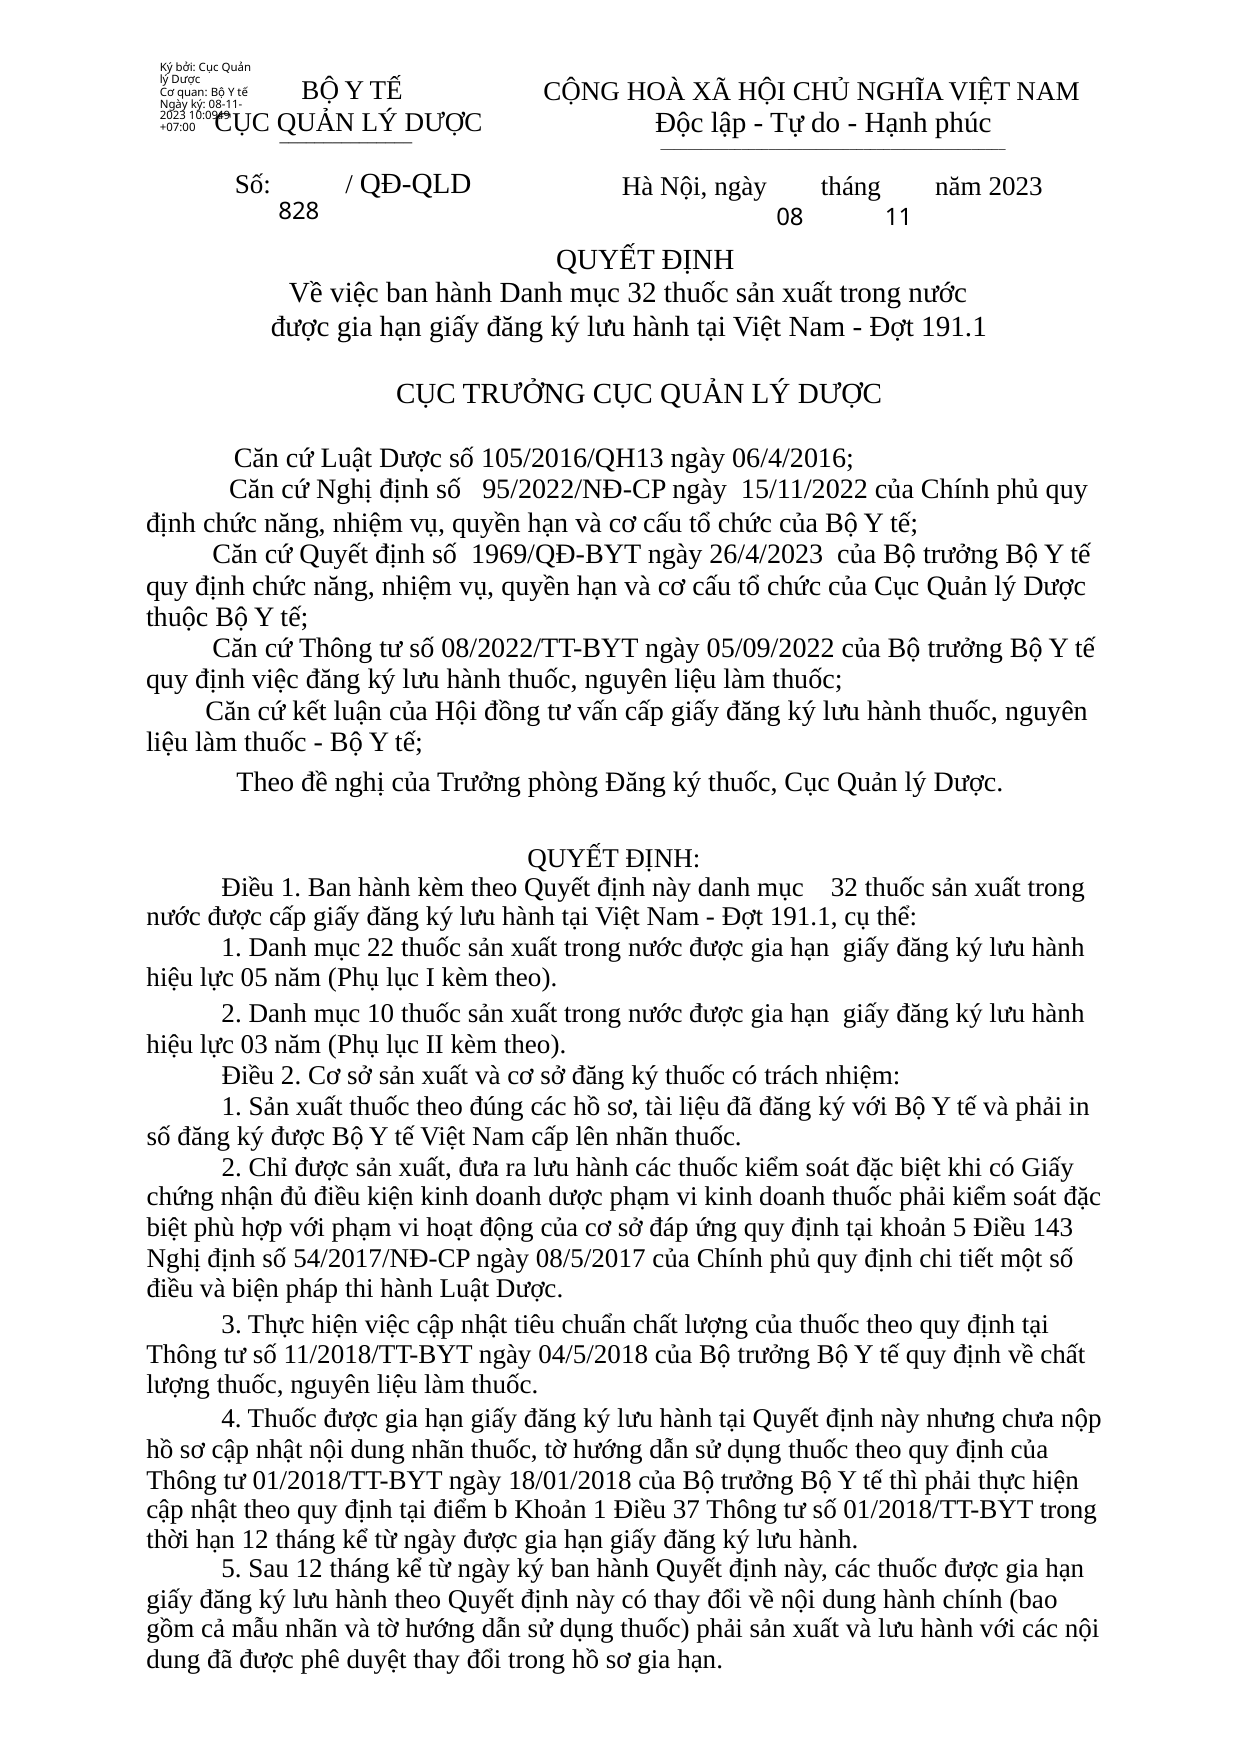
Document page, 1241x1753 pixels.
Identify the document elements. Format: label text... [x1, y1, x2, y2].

text Về việc ban hành Danh mục 32 thuốc sản xuất trong nước [289, 276, 1151, 309]
text điều và biện pháp thi hành Luật Dược. [146, 1274, 1240, 1303]
text Căn cứ kết luận của Hội đồng tư vấn cấp giấy đăng ký lưu hành thuốc, nguyên [205, 695, 1240, 726]
text CỘNG HOÀ XÃ HỘI CHỦ NGHĨA VIỆT NAM [543, 77, 1192, 106]
text 2. Chỉ được sản xuất, đưa ra lưu hành các thuốc kiểm soát đặc biệt khi có Giấy [221, 1151, 1240, 1182]
text Ký bởi: Cục Quản [159, 61, 264, 74]
text Căn cứ Nghị định số 95/2022/NĐ-CP ngày 15/11/2022 của Chính phủ quy [229, 473, 1240, 504]
text Điều 1. Ban hành kèm theo Quyết định này danh mục 32 thuốc sản xuất trong [221, 873, 1240, 902]
text Số: / QĐ-QLD [234, 167, 511, 200]
text hiệu lực 03 năm (Phụ lục II kèm theo). [146, 1028, 1240, 1059]
text gồm cả mẫu nhãn và tờ hướng dẫn sử dụng thuốc) phải sản xuất và lưu hành với các nội [146, 1614, 1240, 1643]
text 828 [278, 200, 511, 224]
text giấy đăng ký lưu hành theo Quyết định này có thay đổi về nội dung hành chính (bao [146, 1583, 1240, 1614]
text Theo đề nghị của Trưởng phòng Đăng ký thuốc, Cục Quản lý Dược. [230, 767, 1122, 798]
text Thông tư số 11/2018/TT-BYT ngày 04/5/2018 của Bộ trưởng Bộ Y tế quy định về chất [146, 1340, 1240, 1369]
text thuộc Bộ Y tế; [146, 601, 1240, 633]
text hiệu lực 05 năm (Phụ lục I kèm theo). [146, 963, 1240, 992]
text định chức năng, nhiệm vụ, quyền hạn và cơ cấu tổ chức của Bộ Y tế; [146, 508, 1240, 539]
text 5. Sau 12 tháng kể từ ngày ký ban hành Quyết định này, các thuốc được gia hạn [221, 1554, 1240, 1583]
text 4. Thuốc được gia hạn giấy đăng ký lưu hành tại Quyết định này nhưng chưa nộp [221, 1403, 1240, 1433]
text hồ sơ cập nhật nội dung nhãn thuốc, tờ hướng dẫn sử dụng thuốc theo quy định của [146, 1433, 1240, 1464]
text QUYẾT ĐỊNH [556, 243, 1151, 276]
text Hà Nội, ngày tháng năm 2023 [622, 172, 1162, 202]
text liệu làm thuốc - Bộ Y tế; [146, 726, 1240, 758]
text 49 [217, 109, 246, 122]
text Căn cứ Quyết định số 1969/QĐ-BYT ngày 26/4/2023 của Bộ trưởng Bộ Y tế [198, 539, 1240, 570]
text Nghị định số 54/2017/NĐ-CP ngày 08/5/2017 của Chính phủ quy định chi tiết một số [146, 1243, 1240, 1274]
text Điều 2. Cơ sở sản xuất và cơ sở đăng ký thuốc có trách nhiệm: [221, 1061, 1240, 1091]
text dung đã được phê duyệt thay đổi trong hồ sơ gia hạn. [146, 1643, 1240, 1675]
text lượng thuốc, nguyên liệu làm thuốc. [146, 1369, 1240, 1400]
text QUYẾT ĐỊNH: [527, 843, 1240, 873]
text chứng nhận đủ điều kiện kinh doanh dược phạm vi kinh doanh thuốc phải kiểm soát đặc [146, 1182, 1240, 1211]
text số đăng ký được Bộ Y tế Việt Nam cấp lên nhãn thuốc. [146, 1122, 1240, 1151]
text Thông tư 01/2018/TT-BYT ngày 18/01/2018 của Bộ trưởng Bộ Y tế thì phải thực hiện [146, 1464, 1240, 1496]
text _______________ [279, 126, 443, 145]
text 3. Thực hiện việc cập nhật tiêu chuẩn chất lượng của thuốc theo quy định tại [221, 1310, 1240, 1340]
text cập nhật theo quy định tại điểm b Khoản 1 Điều 37 Thông tư số 01/2018/TT-BYT trong [146, 1496, 1240, 1525]
text 1. Danh mục 22 thuốc sản xuất trong nước được gia hạn giấy đăng ký lưu hành [221, 932, 1240, 963]
text 08 11 [776, 202, 1162, 231]
text CỤC TRƯỞNG CỤC QUẢN LÝ DƯỢC [396, 378, 979, 410]
text nước được cấp giấy đăng ký lưu hành tại Việt Nam - Đợt 191.1, cụ thể: [146, 902, 1240, 932]
text 2023 10:09: [159, 109, 214, 122]
text Độc lập - Tự do - Hạnh phúc [655, 106, 1192, 139]
text được gia hạn giấy đăng ký lưu hành tại Việt Nam - Đợt 191.1 [271, 309, 1151, 343]
text Căn cứ Luật Dược số 105/2016/QH13 ngày 06/4/2016; [206, 442, 1240, 473]
text Cơ quan: Bộ Y tế [159, 86, 264, 99]
text biệt phù hợp với phạm vi hoạt động của cơ sở đáp ứng quy định tại khoản 5 Điều 143 [146, 1211, 1240, 1243]
text quy định chức năng, nhiệm vụ, quyền hạn và cơ cấu tổ chức của Cục Quản lý Dược [146, 570, 1240, 601]
text quy định việc đăng ký lưu hành thuốc, nguyên liệu làm thuốc; [146, 664, 1240, 695]
text 2. Danh mục 10 thuốc sản xuất trong nước được gia hạn giấy đăng ký lưu hành [221, 998, 1240, 1028]
text BỘ Y TẾ [301, 76, 445, 106]
text 1. Sản xuất thuốc theo đúng các hồ sơ, tài liệu đã đăng ký với Bộ Y tế và phải in [221, 1091, 1240, 1122]
text Căn cứ Thông tư số 08/2022/TT-BYT ngày 05/09/2022 của Bộ trưởng Bộ Y tế [198, 633, 1240, 664]
text thời hạn 12 tháng kể từ ngày được gia hạn giấy đăng ký lưu hành. [146, 1525, 1240, 1554]
text CỤC QUẢN LÝ DƯỢC [214, 108, 534, 138]
